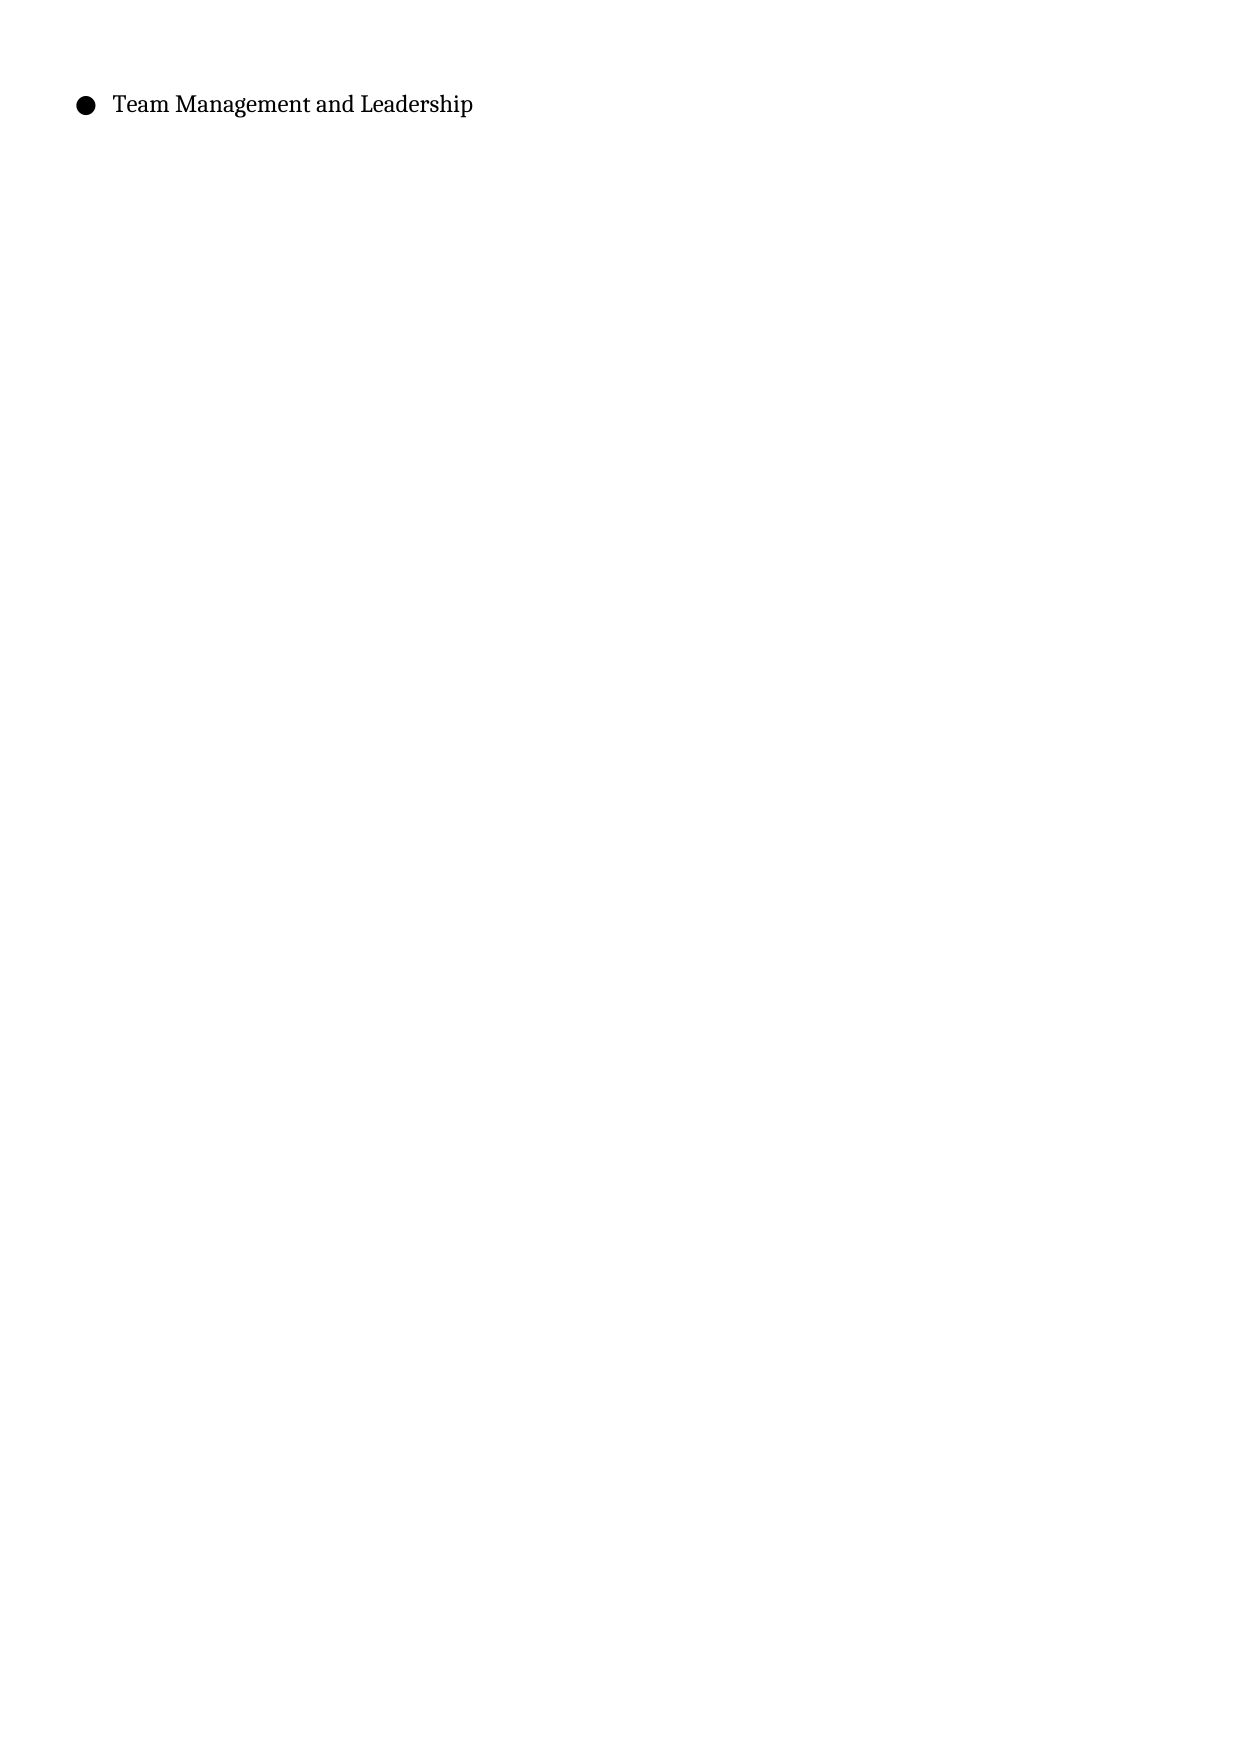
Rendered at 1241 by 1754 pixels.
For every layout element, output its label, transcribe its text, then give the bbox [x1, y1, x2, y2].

list Team Management and Leadership [75, 75, 1165, 126]
